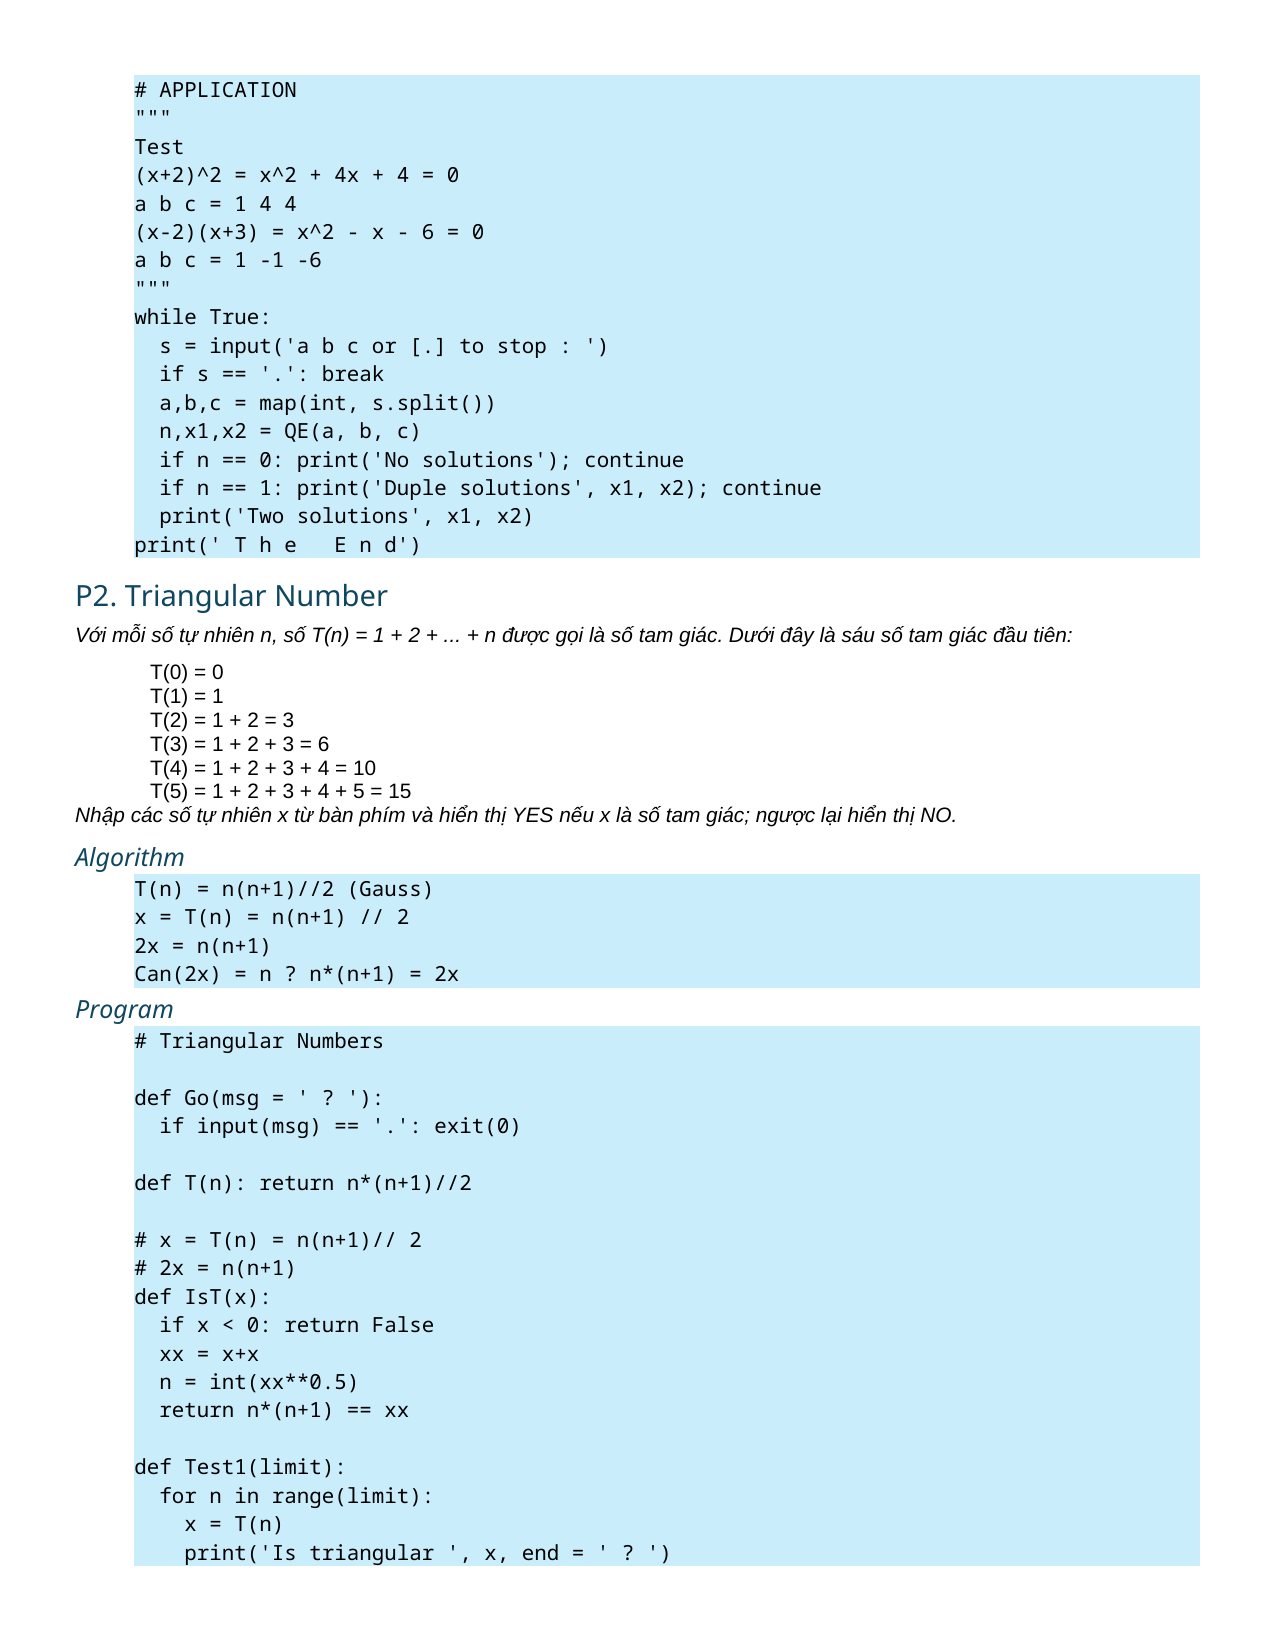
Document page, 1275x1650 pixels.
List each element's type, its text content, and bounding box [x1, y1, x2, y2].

text if n == 0: print('No solutions'); continue [134, 445, 1200, 473]
text Với mỗi số tự nhiên n, số T(n) = 1 + 2 + ... + n được gọi là số tam giác. Dưới đây là sáu số tam giác đầu tiên: [75, 623, 1200, 647]
text # Triangular Numbers [134, 1026, 1200, 1054]
text T(1) = 1 [150, 683, 1200, 707]
text T(n) = n(n+1)//2 (Gauss) [134, 874, 1200, 902]
text return n*(n+1) == xx [134, 1396, 1200, 1424]
text (x-2)(x+3) = x^2 - x - 6 = 0 [134, 217, 1200, 246]
text if input(msg) == '.': exit(0) [134, 1111, 1200, 1139]
text if x < 0: return False [134, 1310, 1200, 1339]
text n = int(xx**0.5) [134, 1367, 1200, 1396]
text (x+2)^2 = x^2 + 4x + 4 = 0 [134, 160, 1200, 189]
text T(4) = 1 + 2 + 3 + 4 = 10 [150, 755, 1200, 779]
text Can(2x) = n ? n*(n+1) = 2x [134, 959, 1200, 988]
text T(0) = 0 [150, 659, 1200, 683]
text T(5) = 1 + 2 + 3 + 4 + 5 = 15 [150, 779, 1200, 803]
text a b c = 1 -1 -6 [134, 246, 1200, 274]
text x = T(n) = n(n+1) // 2 [134, 902, 1200, 931]
subtitle P2. Triangular Number [75, 575, 1200, 615]
text """ [134, 274, 1200, 302]
text a,b,c = map(int, s.split()) [134, 388, 1200, 416]
text Nhập các số tự nhiên x từ bàn phím và hiển thị YES nếu x là số tam giác; ngược lại hiển thị NO. [75, 803, 1200, 827]
text x = T(n) [134, 1509, 1200, 1538]
text """ [134, 103, 1200, 132]
text def Test1(limit): [134, 1452, 1200, 1481]
text # APPLICATION [134, 75, 1200, 103]
text # x = T(n) = n(n+1)// 2 [134, 1225, 1200, 1253]
text print('Is triangular ', x, end = ' ? ') [134, 1538, 1200, 1566]
text def IsT(x): [134, 1282, 1200, 1310]
text T(3) = 1 + 2 + 3 = 6 [150, 731, 1200, 755]
text a b c = 1 4 4 [134, 189, 1200, 217]
text print(' T h e E n d') [134, 530, 1200, 558]
text xx = x+x [134, 1339, 1200, 1367]
text Algorithm [75, 840, 1200, 874]
text if s == '.': break [134, 359, 1200, 388]
text s = input('a b c or [.] to stop : ') [134, 331, 1200, 359]
text while True: [134, 302, 1200, 331]
text # 2x = n(n+1) [134, 1253, 1200, 1282]
text for n in range(limit): [134, 1481, 1200, 1509]
text def T(n): return n*(n+1)//2 [134, 1168, 1200, 1196]
text print('Two solutions', x1, x2) [134, 502, 1200, 530]
text def Go(msg = ' ? '): [134, 1083, 1200, 1111]
text if n == 1: print('Duple solutions', x1, x2); continue [134, 473, 1200, 502]
text n,x1,x2 = QE(a, b, c) [134, 416, 1200, 445]
text 2x = n(n+1) [134, 931, 1200, 959]
text T(2) = 1 + 2 = 3 [150, 707, 1200, 731]
text Test [134, 132, 1200, 160]
text Program [75, 992, 1200, 1026]
